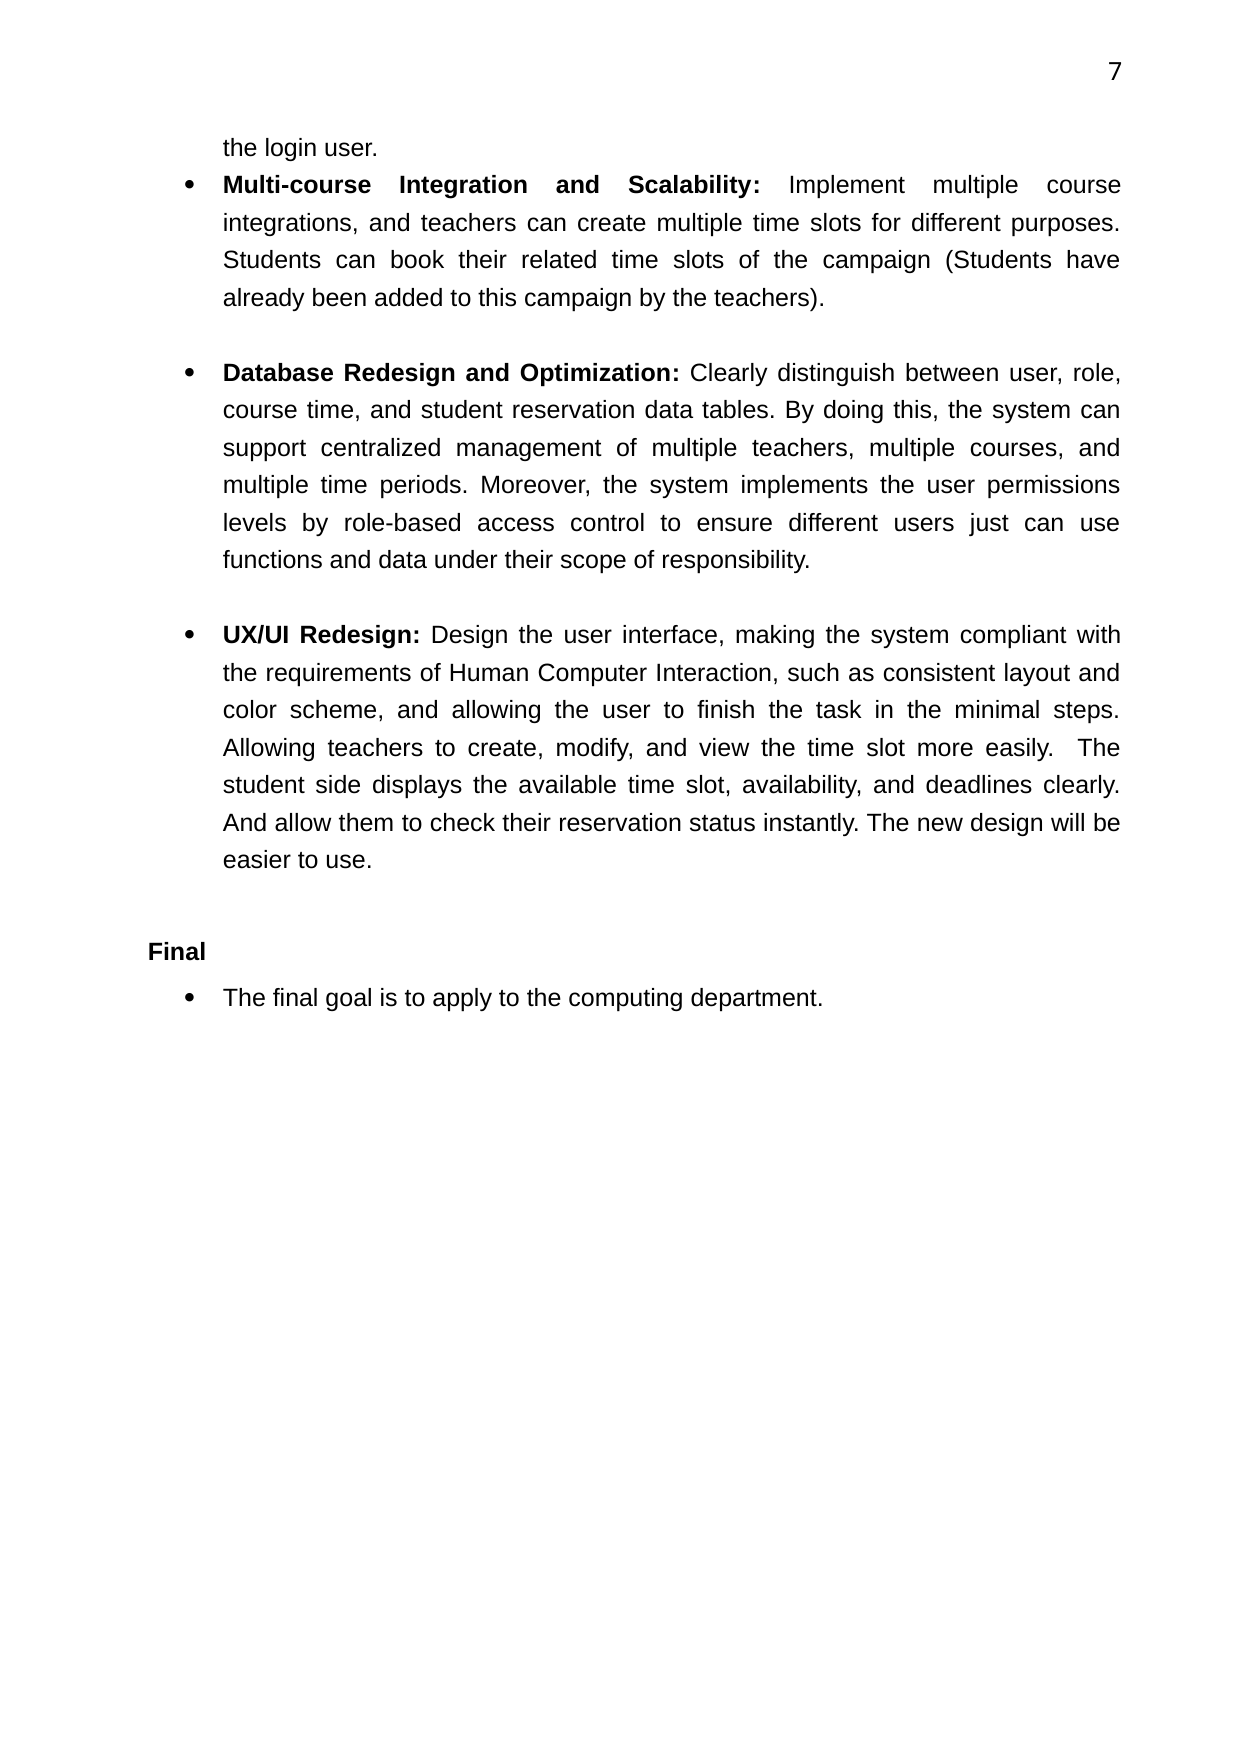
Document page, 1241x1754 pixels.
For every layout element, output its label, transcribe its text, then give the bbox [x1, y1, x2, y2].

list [185, 128, 1122, 166]
subtitle Final [148, 933, 1122, 970]
list The final goal is to apply to the computing department. [185, 978, 1122, 1016]
list UX/UI Redesign: Design the user interface, making the system compliant with the requirements of Human Computer Interaction, such as consistent layout and color scheme, and allowing the user to finish the task in the minimal steps. Allowing teachers to create, modify, and view the time slot more easily. The student side displays the available time slot, availability, and deadlines clearly. And allow them to check their reservation status instantly. The new design will be easier to use. [185, 616, 1122, 878]
list Database Redesign and Optimization: Clearly distinguish between user, role, course time, and student reservation data tables. By doing this, the system can support centralized management of multiple teachers, multiple courses, and multiple time periods. Moreover, the system implements the user permissions levels by role-based access control to ensure different users just can use functions and data under their scope of responsibility. [185, 353, 1122, 578]
list Multi-course Integration and Scalability: Implement multiple course integrations, and teachers can create multiple time slots for different purposes. Students can book their related time slots of the campaign (Students have already been added to this campaign by the teachers). [185, 166, 1122, 316]
